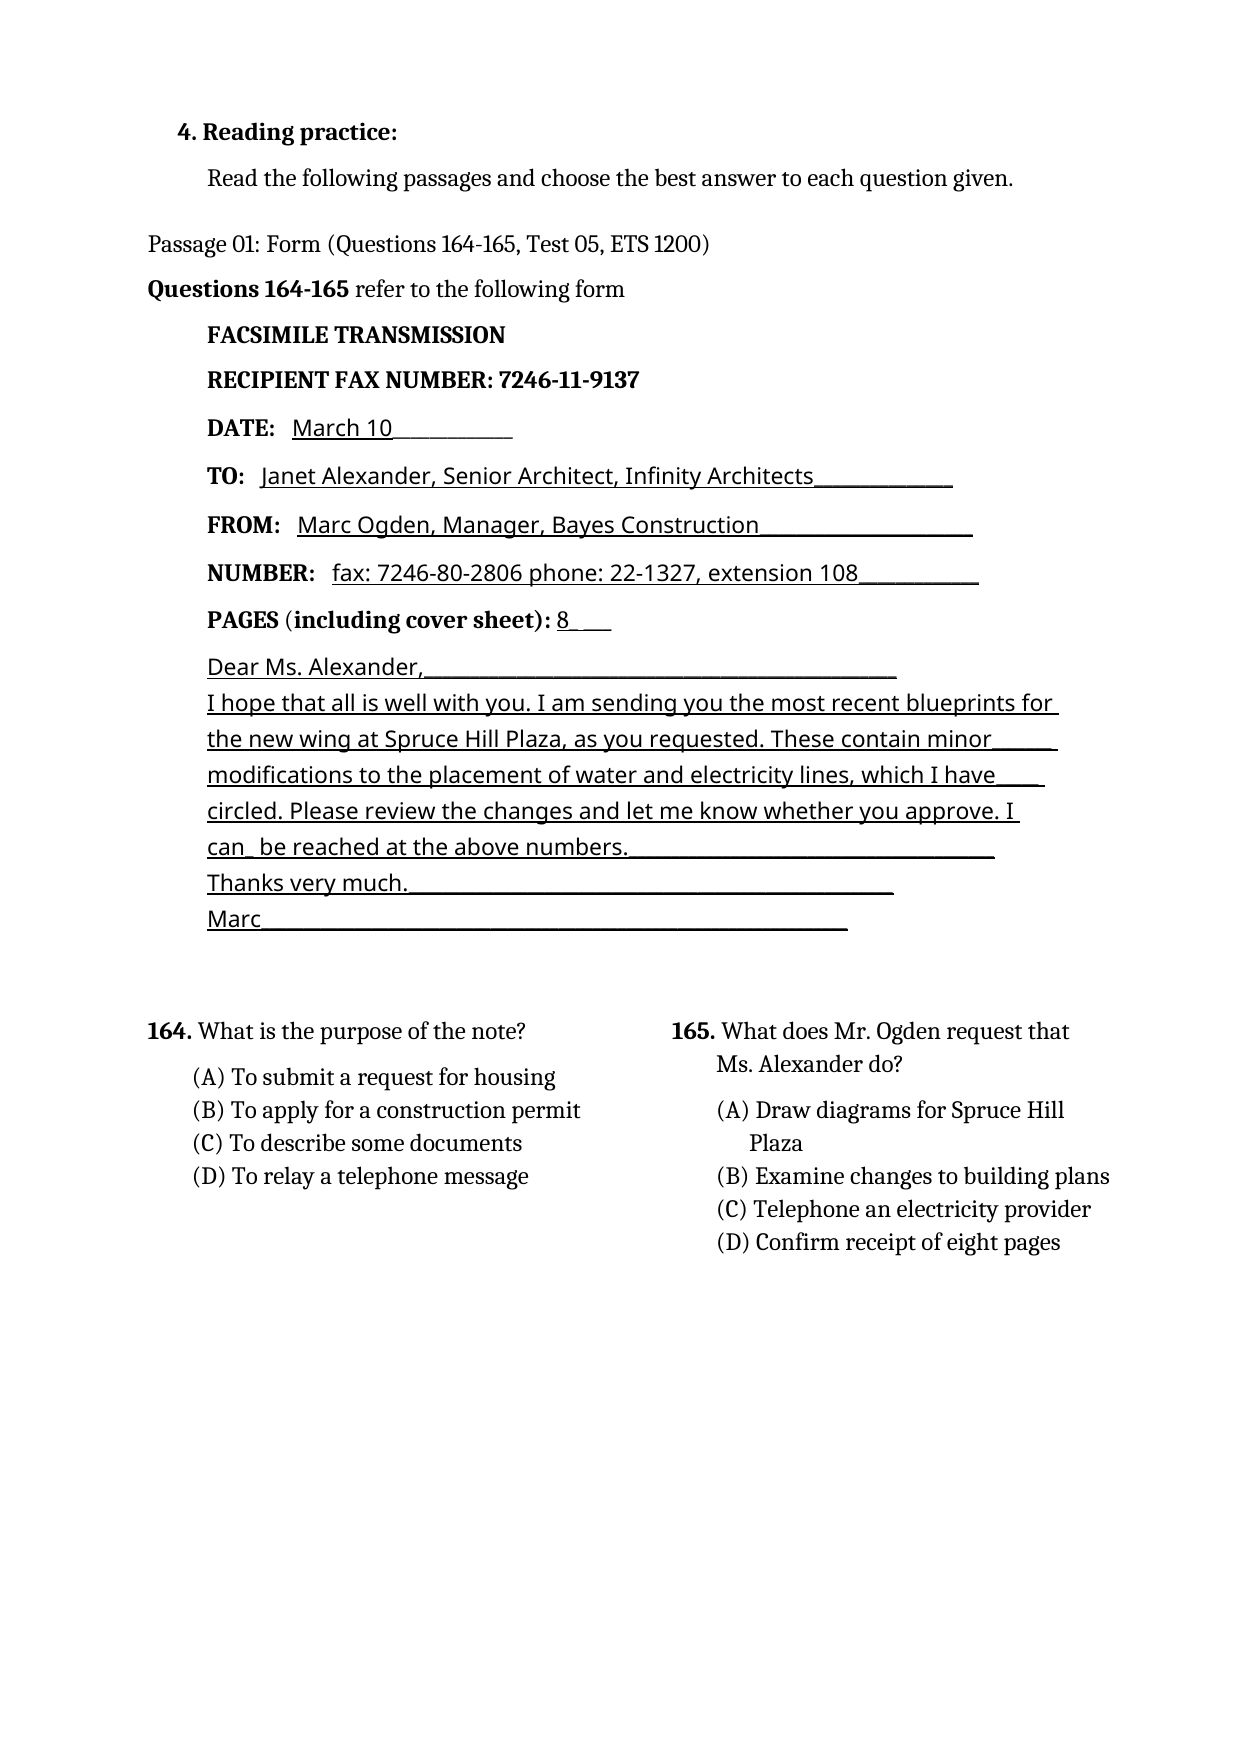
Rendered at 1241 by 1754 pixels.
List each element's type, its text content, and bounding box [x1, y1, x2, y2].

text Passage 01: Form (Questions 164-165, Test 05, ETS 1200) [148, 230, 1122, 258]
text Read the following passages and choose the best answer to each question given. [148, 164, 1122, 192]
text Questions 164-165 refer to the following form [148, 275, 1122, 304]
text FACSIMILE TRANSMISSION [207, 321, 1063, 349]
text Dear Ms. Alexander,___________________________________________________ I hope that all is well with you. I am sending you the most recent blueprints for the new wing at Spruce Hill Plaza, as you requested. These contain minor_______ modifications to the placement of water and electricity lines, which I have_____ circled. Please review the changes and let me know whether you approve. I can_ be reached at the above numbers.___________________________________________ Thanks very much._________________________________________________________ Marc_____________________________________________________________________ [207, 651, 1063, 934]
text TO: Janet Alexander, Senior Architect, Infinity Architects_______________ [207, 460, 1063, 491]
text 165. What does Mr. Ogden request that Ms. Alexander do? [672, 1017, 1122, 1079]
text FROM: Marc Ogden, Manager, Bayes Construction_______________________ [207, 509, 1063, 540]
text DATE: March 10_____________ [207, 412, 1063, 443]
text 4. Reading practice: [177, 118, 1122, 147]
text 164. What is the purpose of the note? [148, 1017, 598, 1046]
text RECIPIENT FAX NUMBER: 7246-11-9137 [207, 366, 1063, 395]
text (A) Draw diagrams for Spruce Hill [672, 1096, 1122, 1124]
text (A) To submit a request for housing (B) To apply for a construction permit (C) To describe some documents (D) To relay a telephone message [148, 1063, 598, 1190]
text NUMBER: fax: 7246-80-2806 phone: 22-1327, extension 108_____________ [207, 557, 1063, 588]
text PAGES (including cover sheet): 8_ ___ [207, 606, 1063, 634]
text Plaza (B) Examine changes to building plans (C) Telephone an electricity provider (D) Confirm receipt of eight pages [672, 1129, 1122, 1256]
